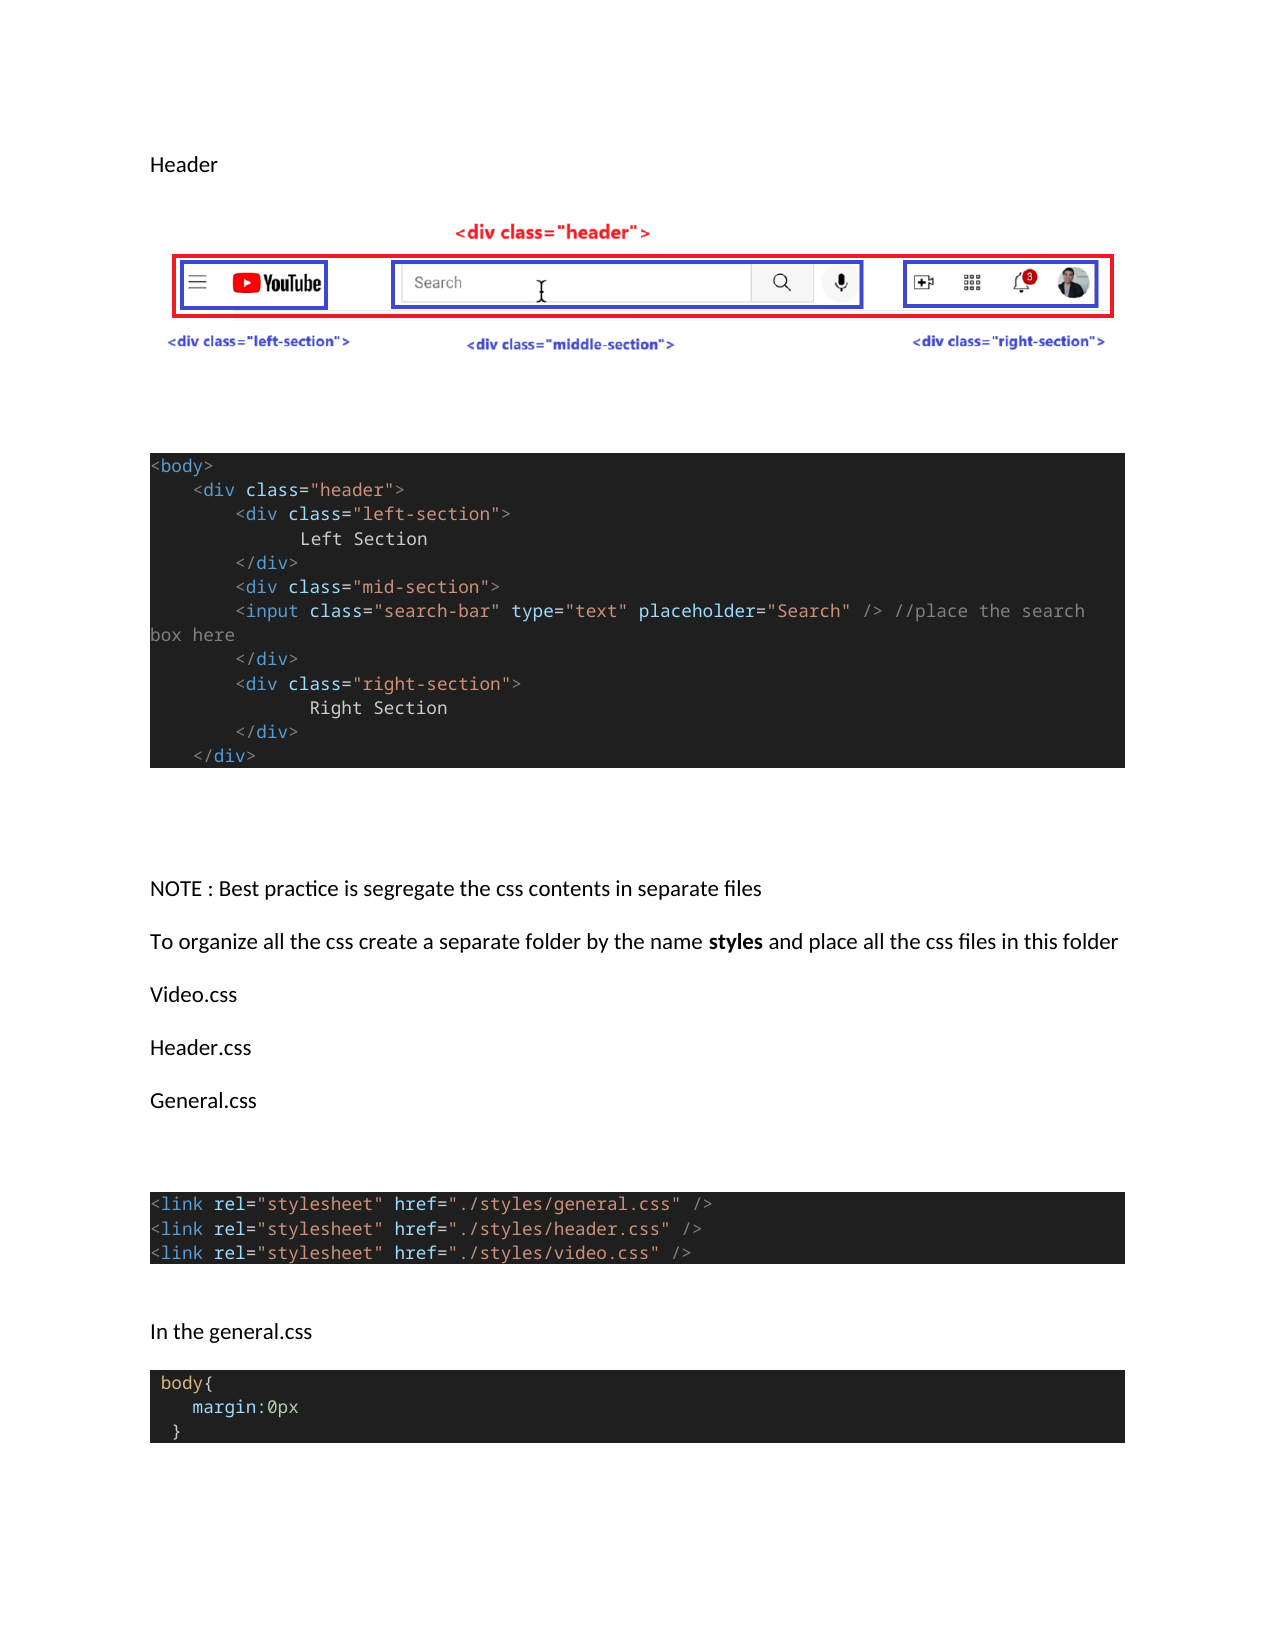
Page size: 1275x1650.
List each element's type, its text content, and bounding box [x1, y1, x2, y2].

text In the general.css [150, 1317, 1125, 1345]
text <input class="search-bar" type="text" placeholder="Search" /> //place the search box here [150, 598, 1125, 647]
text body{ [150, 1370, 1125, 1394]
text Header.css [150, 1033, 1125, 1061]
text NOTE : Best practice is segregate the css contents in separate files [150, 874, 1125, 902]
text <div class="mid-section"> [150, 574, 1125, 598]
text <link rel="stylesheet" href="./styles/general.css" /> [150, 1192, 1125, 1216]
text <link rel="stylesheet" href="./styles/video.css" /> [150, 1240, 1125, 1264]
text Left Section [150, 526, 1125, 550]
text <div class="left-section"> [150, 502, 1125, 526]
text margin:0px [150, 1394, 1125, 1419]
text </div> [150, 647, 1125, 671]
text </div> [150, 743, 1125, 768]
text <div class="right-section"> [150, 671, 1125, 695]
text To organize all the css create a separate folder by the name styles and place all the css files in this folder [150, 927, 1125, 955]
text </div> [150, 719, 1125, 743]
picture [150, 203, 1124, 376]
text Video.css [150, 980, 1125, 1008]
text <div class="header"> [150, 478, 1125, 502]
text <body> [150, 453, 1125, 478]
text } [150, 1419, 1125, 1443]
text Right Section [150, 695, 1125, 719]
text Header [150, 150, 1125, 178]
text </div> [150, 550, 1125, 574]
text <link rel="stylesheet" href="./styles/header.css" /> [150, 1216, 1125, 1240]
text General.css [150, 1086, 1125, 1114]
